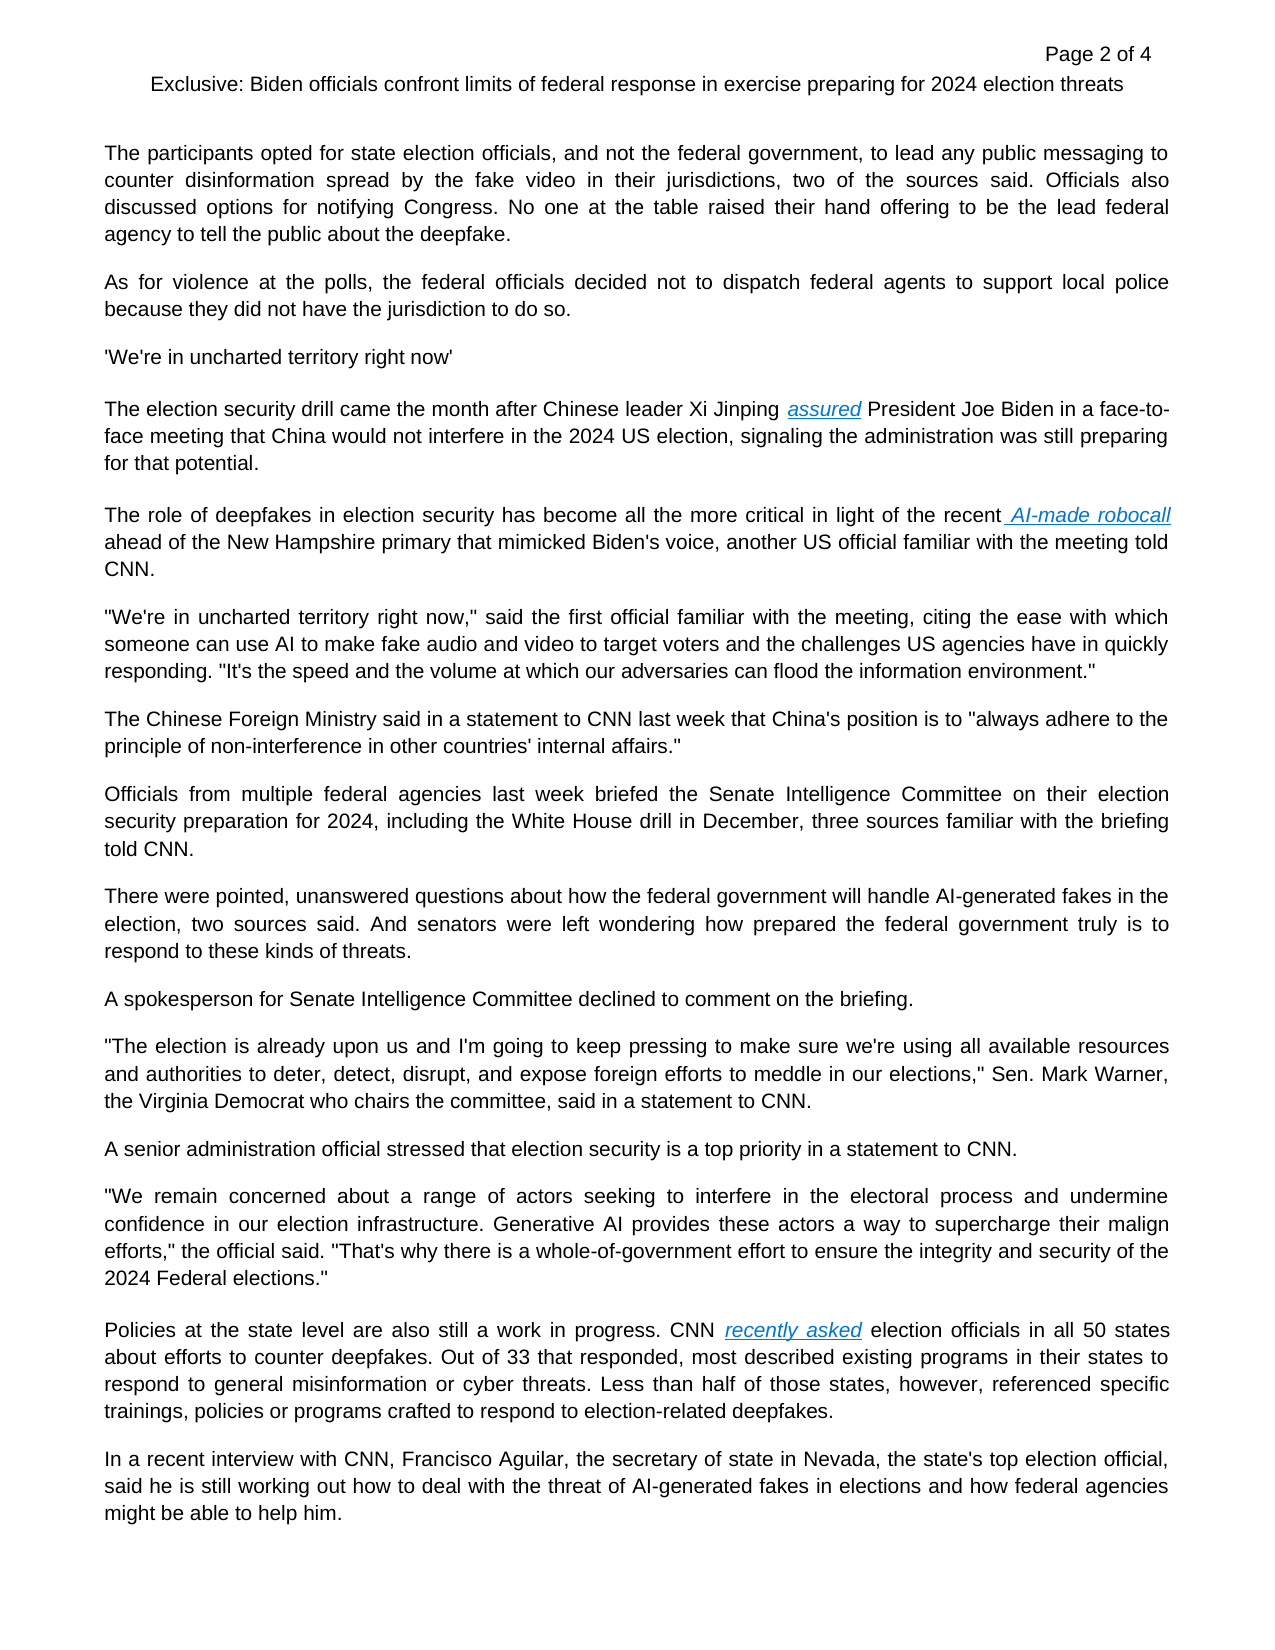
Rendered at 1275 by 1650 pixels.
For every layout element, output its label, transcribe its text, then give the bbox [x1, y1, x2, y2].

text A spokesperson for Senate Intelligence Committee declined to comment on the briefing. [104, 983, 1171, 1010]
text The participants opted for state election officials, and not the federal government, to lead any public messaging to counter disinformation spread by the fake video in their jurisdictions, two of the sources said. Officials also discussed options for notifying Congress. No one at the table raised their hand offering to be the lead federal agency to tell the public about the deepfake. [104, 137, 1171, 246]
text The Chinese Foreign Ministry said in a statement to CNN last week that China's position is to "always adhere to the principle of non-interference in other countries' internal affairs." [104, 704, 1171, 758]
text "We're in uncharted territory right now," said the first official familiar with the meeting, citing the ease with which someone can use AI to make fake audio and video to target voters and the challenges US agencies have in quickly responding. "It's the speed and the volume at which our adversaries can flood the information environment." [104, 602, 1171, 683]
text Officials from multiple federal agencies last week briefed the Senate Intelligence Committee on their election security preparation for 2024, including the White House drill in December, three sources familiar with the briefing told CNN. [104, 779, 1171, 860]
text There were pointed, unanswered questions about how the federal government will handle AI-generated fakes in the election, two sources said. And senators were left wondering how prepared the federal government truly is to respond to these kinds of threats. [104, 881, 1171, 962]
text A senior administration official stressed that election security is a top priority in a statement to CNN. [104, 1133, 1171, 1160]
text In a recent interview with CNN, Francisco Aguilar, the secretary of state in Nevada, the state's top election official, said he is still working out how to deal with the threat of AI-generated fakes in elections and how federal agencies might be able to help him. [104, 1444, 1171, 1525]
text 'We're in uncharted territory right now' [104, 342, 1171, 369]
text "The election is already upon us and I'm going to keep pressing to make sure we're using all available resources and authorities to deter, detect, disrupt, and expose foreign efforts to meddle in our elections," Sen. Mark Warner, the Virginia Democrat who chairs the committee, said in a statement to CNN. [104, 1031, 1171, 1112]
text As for violence at the polls, the federal officials decided not to dispatch federal agents to support local police because they did not have the jurisdiction to do so. [104, 267, 1171, 321]
text "We remain concerned about a range of actors seeking to interfere in the electoral process and undermine confidence in our election infrastructure. Generative AI provides these actors a way to supercharge their malign efforts," the official said. "That's why there is a whole-of-government effort to ensure the integrity and security of the 2024 Federal elections." [104, 1181, 1171, 1289]
text Policies at the state level are also still a work in progress. CNN recently asked election officials in all 50 states about efforts to counter deepfakes. Out of 33 that responded, most described existing programs in their states to respond to general misinformation or cyber threats. Less than half of those states, however, referenced specific trainings, policies or programs crafted to respond to election-related deepfakes. [104, 1314, 1171, 1423]
text The role of deepfakes in election security has become all the more critical in light of the recent AI-made robocall ahead of the New Hampshire primary that mimicked Biden's voice, another US official familiar with the meeting told CNN. [104, 500, 1171, 581]
text The election security drill came the month after Chinese leader Xi Jinping assured President Joe Biden in a face-to-face meeting that China would not interfere in the 2024 US election, signaling the administration was still preparing for that potential. [104, 394, 1171, 475]
